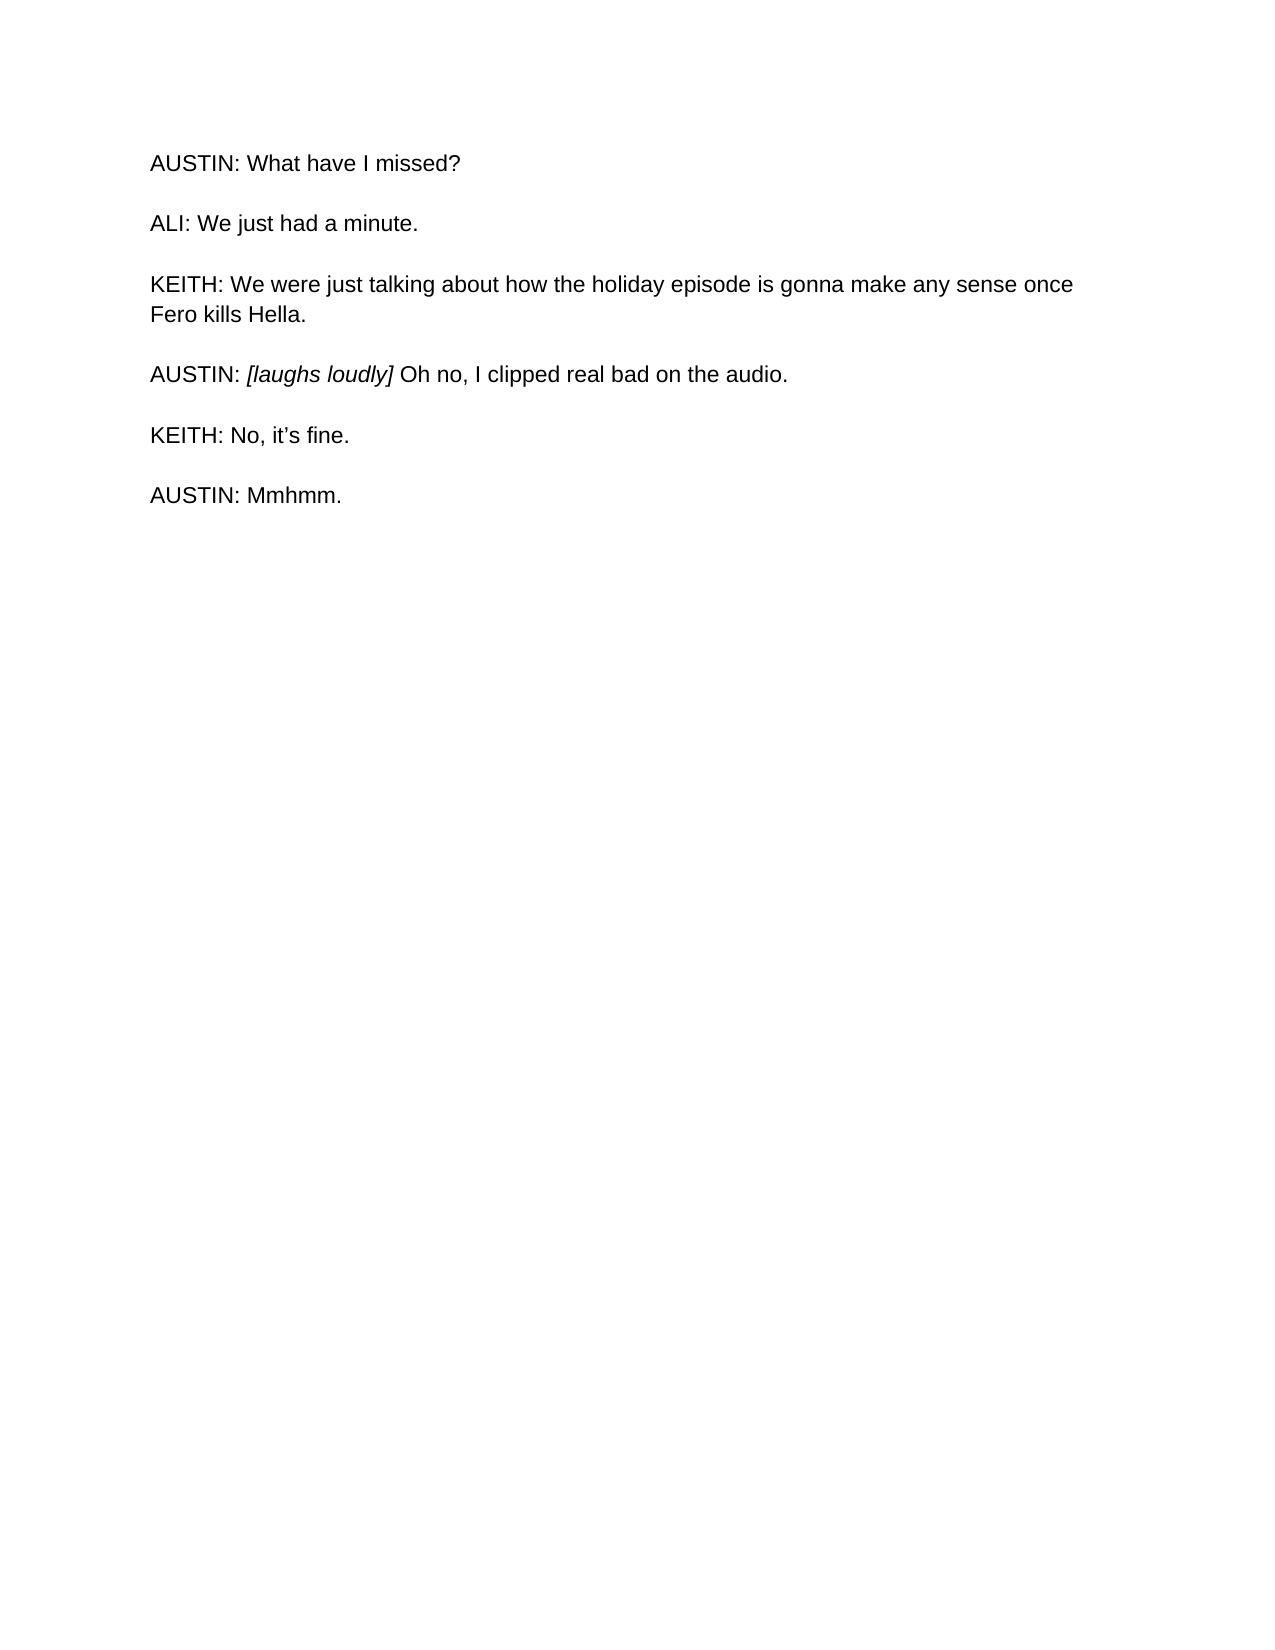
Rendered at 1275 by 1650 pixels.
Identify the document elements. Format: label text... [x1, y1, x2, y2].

text AUSTIN: Mmhmm. [150, 482, 1125, 509]
text ALI: We just had a minute. [150, 210, 1125, 237]
text KEITH: No, it’s fine. [150, 422, 1125, 448]
text AUSTIN: [laughs loudly] Oh no, I clipped real bad on the audio. [150, 361, 1125, 388]
text AUSTIN: What have I missed? [150, 150, 1125, 176]
text KEITH: We were just talking about how the holiday episode is gonna make any sense once Fero kills Hella. [150, 271, 1125, 327]
